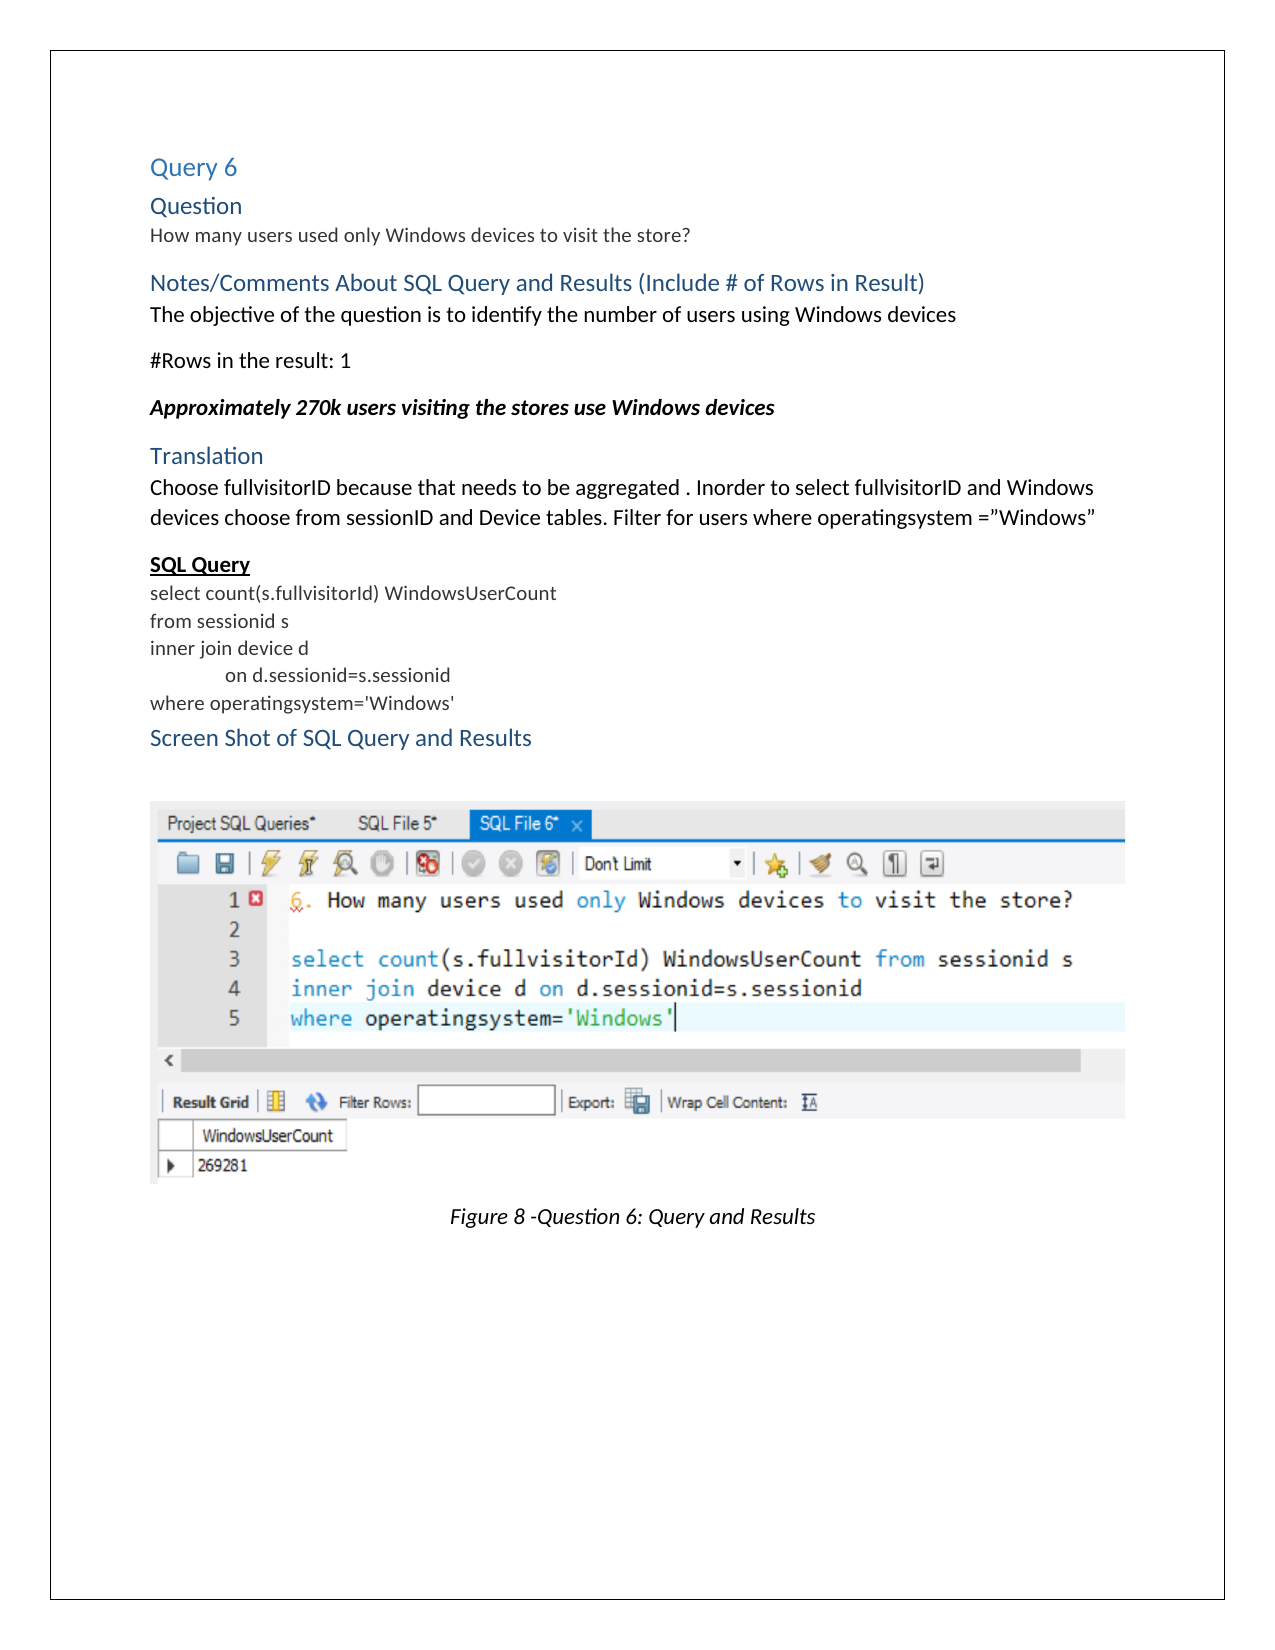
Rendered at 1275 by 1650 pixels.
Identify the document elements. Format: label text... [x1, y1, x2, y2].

text Figure 8 -Question 6: Query and Results [375, 1202, 1125, 1230]
text on d.sessionid=s.sessionid [150, 663, 1125, 688]
text SQL Query [150, 550, 1125, 578]
text inner join device d [150, 635, 1125, 661]
subtitle Query 6 [150, 150, 1125, 183]
text #Rows in the result: 1 [150, 347, 1125, 374]
subtitle Notes/Comments About SQL Query and Results (Include # of Rows in Result) [150, 267, 1125, 297]
text How many users used only Windows devices to visit the store? [150, 223, 1125, 248]
picture [150, 801, 1125, 1184]
text Approximately 270k users visiting the stores use Windows devices [150, 393, 1125, 421]
text Choose fullvisitorID because that needs to be aggregated . Inorder to select fullvisitorID and Windows devices choose from sessionID and Device tables. Filter for users where operatingsystem =”Windows” [150, 473, 1125, 531]
subtitle Question [150, 190, 1125, 220]
subtitle Translation [150, 440, 1125, 471]
text where operatingsystem='Windows' [150, 690, 1125, 716]
text select count(s.fullvisitorId) WindowsUserCount [150, 581, 1125, 606]
text The objective of the question is to identify the number of users using Windows devices [150, 300, 1125, 328]
subtitle Screen Shot of SQL Query and Results [150, 722, 1125, 752]
text from sessionid s [150, 608, 1125, 633]
